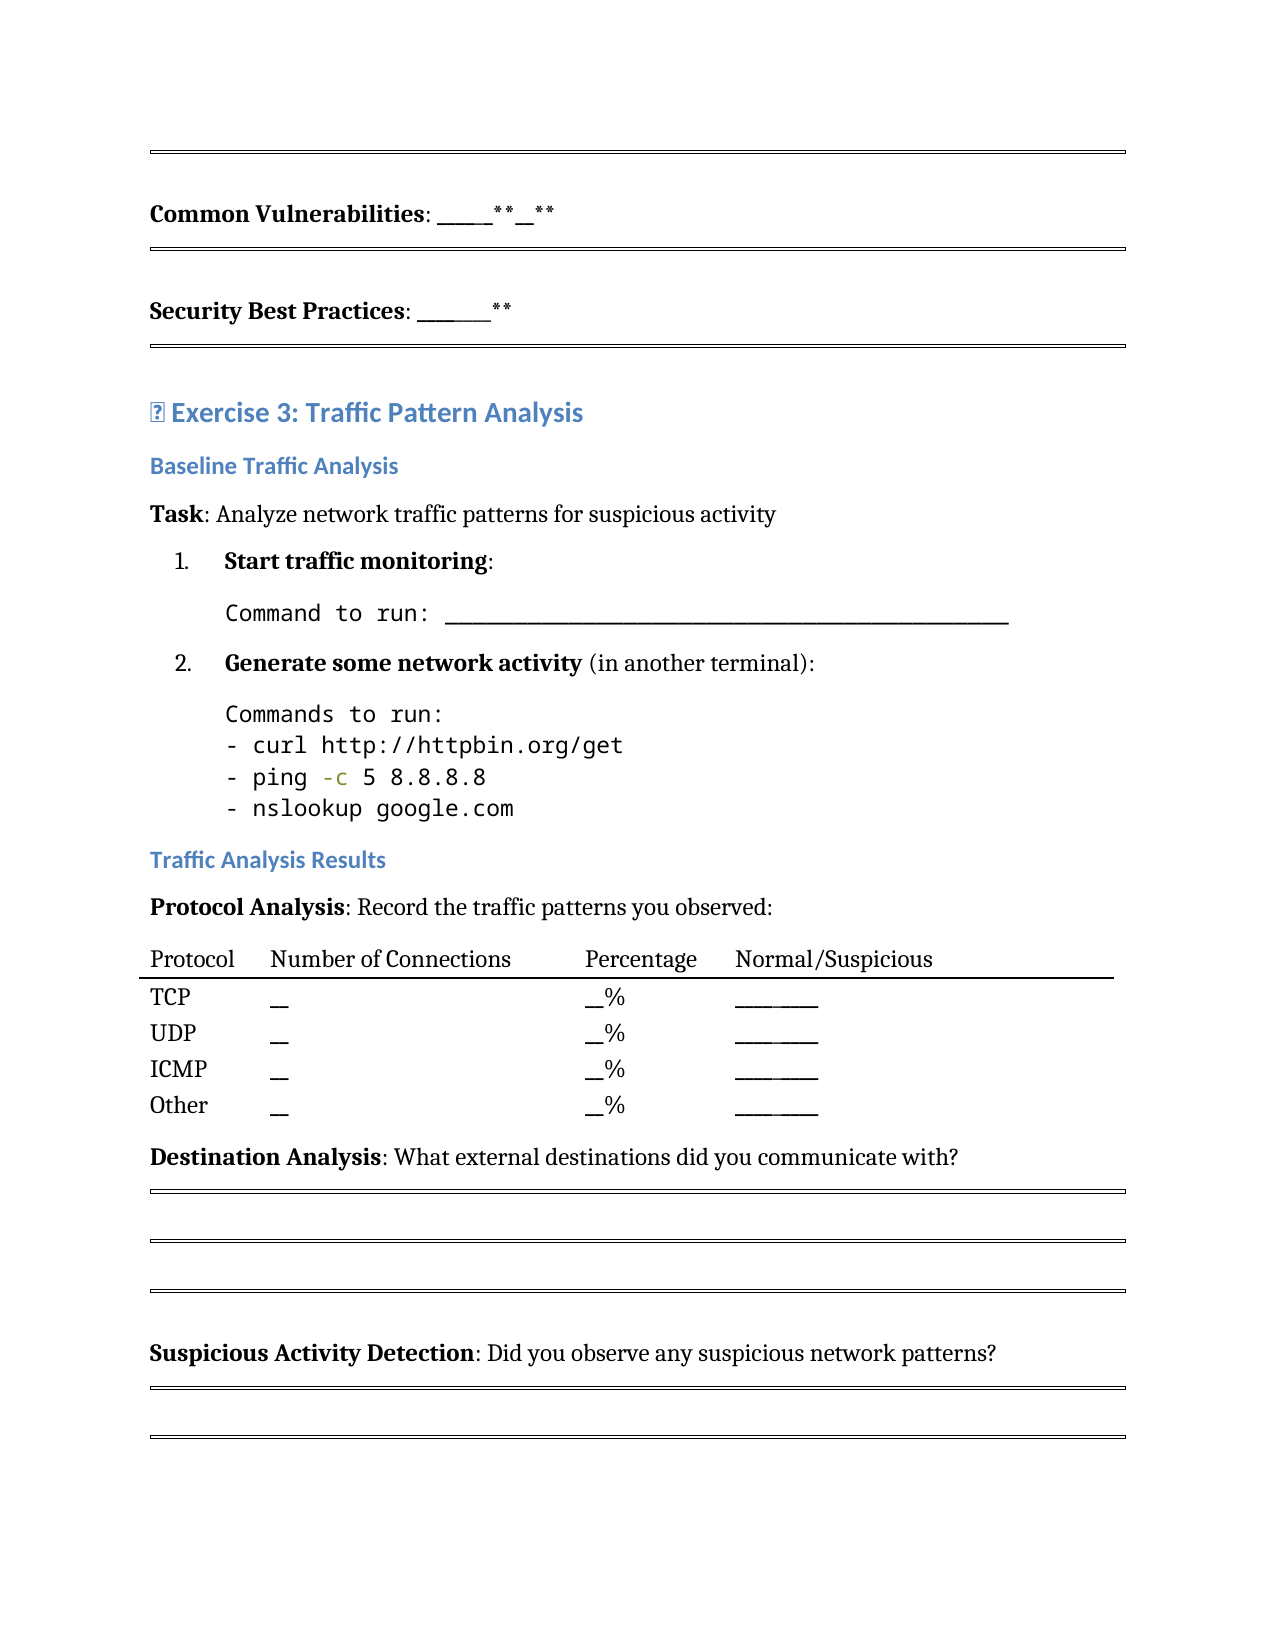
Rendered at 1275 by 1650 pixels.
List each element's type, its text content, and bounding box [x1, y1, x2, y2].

text Suspicious Activity Detection: Did you observe any suspicious network patterns? [150, 1339, 1125, 1367]
table_cell _________ [724, 979, 1114, 1015]
table_cell __% [574, 1088, 724, 1124]
table_cell _________ [724, 1015, 1114, 1051]
table_cell UDP [139, 1015, 259, 1051]
text Security Best Practices: ________** [150, 297, 1125, 325]
table_header Number of Connections [259, 941, 574, 977]
table_cell TCP [139, 979, 259, 1015]
text Task: Analyze network traffic patterns for suspicious activity [150, 499, 1125, 528]
table_cell _________ [724, 1088, 1114, 1124]
list Start traffic monitoring: [175, 547, 1125, 576]
table_header Normal/Suspicious [724, 941, 1114, 977]
table_cell __% [574, 979, 724, 1015]
table_cell __% [574, 1015, 724, 1051]
text Common Vulnerabilities: ______**__** [150, 199, 1125, 228]
text Protocol Analysis: Record the traffic patterns you observed: [150, 893, 1125, 922]
table_cell __ [259, 979, 574, 1015]
table_cell _________ [724, 1051, 1114, 1087]
subtitle Traffic Analysis Results [150, 844, 1125, 874]
list Commands to run: - curl http://httpbin.org/get - ping -c 5 8.8.8.8 - nslookup google.com [175, 698, 1125, 823]
table_header Protocol [139, 941, 259, 977]
table_cell __ [259, 1088, 574, 1124]
subtitle 📡 Exercise 3: Traffic Pattern Analysis [150, 394, 1125, 429]
table_cell ICMP [139, 1051, 259, 1087]
table_cell Other [139, 1088, 259, 1124]
table_header Percentage [574, 941, 724, 977]
table_cell __% [574, 1051, 724, 1087]
text Destination Analysis: What external destinations did you communicate with? [150, 1142, 1125, 1171]
table_cell __ [259, 1051, 574, 1087]
table_cell __ [259, 1015, 574, 1051]
subtitle Baseline Traffic Analysis [150, 450, 1125, 481]
list Generate some network activity (in another terminal): [175, 649, 1125, 677]
list Command to run: _________________________________________ [175, 597, 1125, 628]
